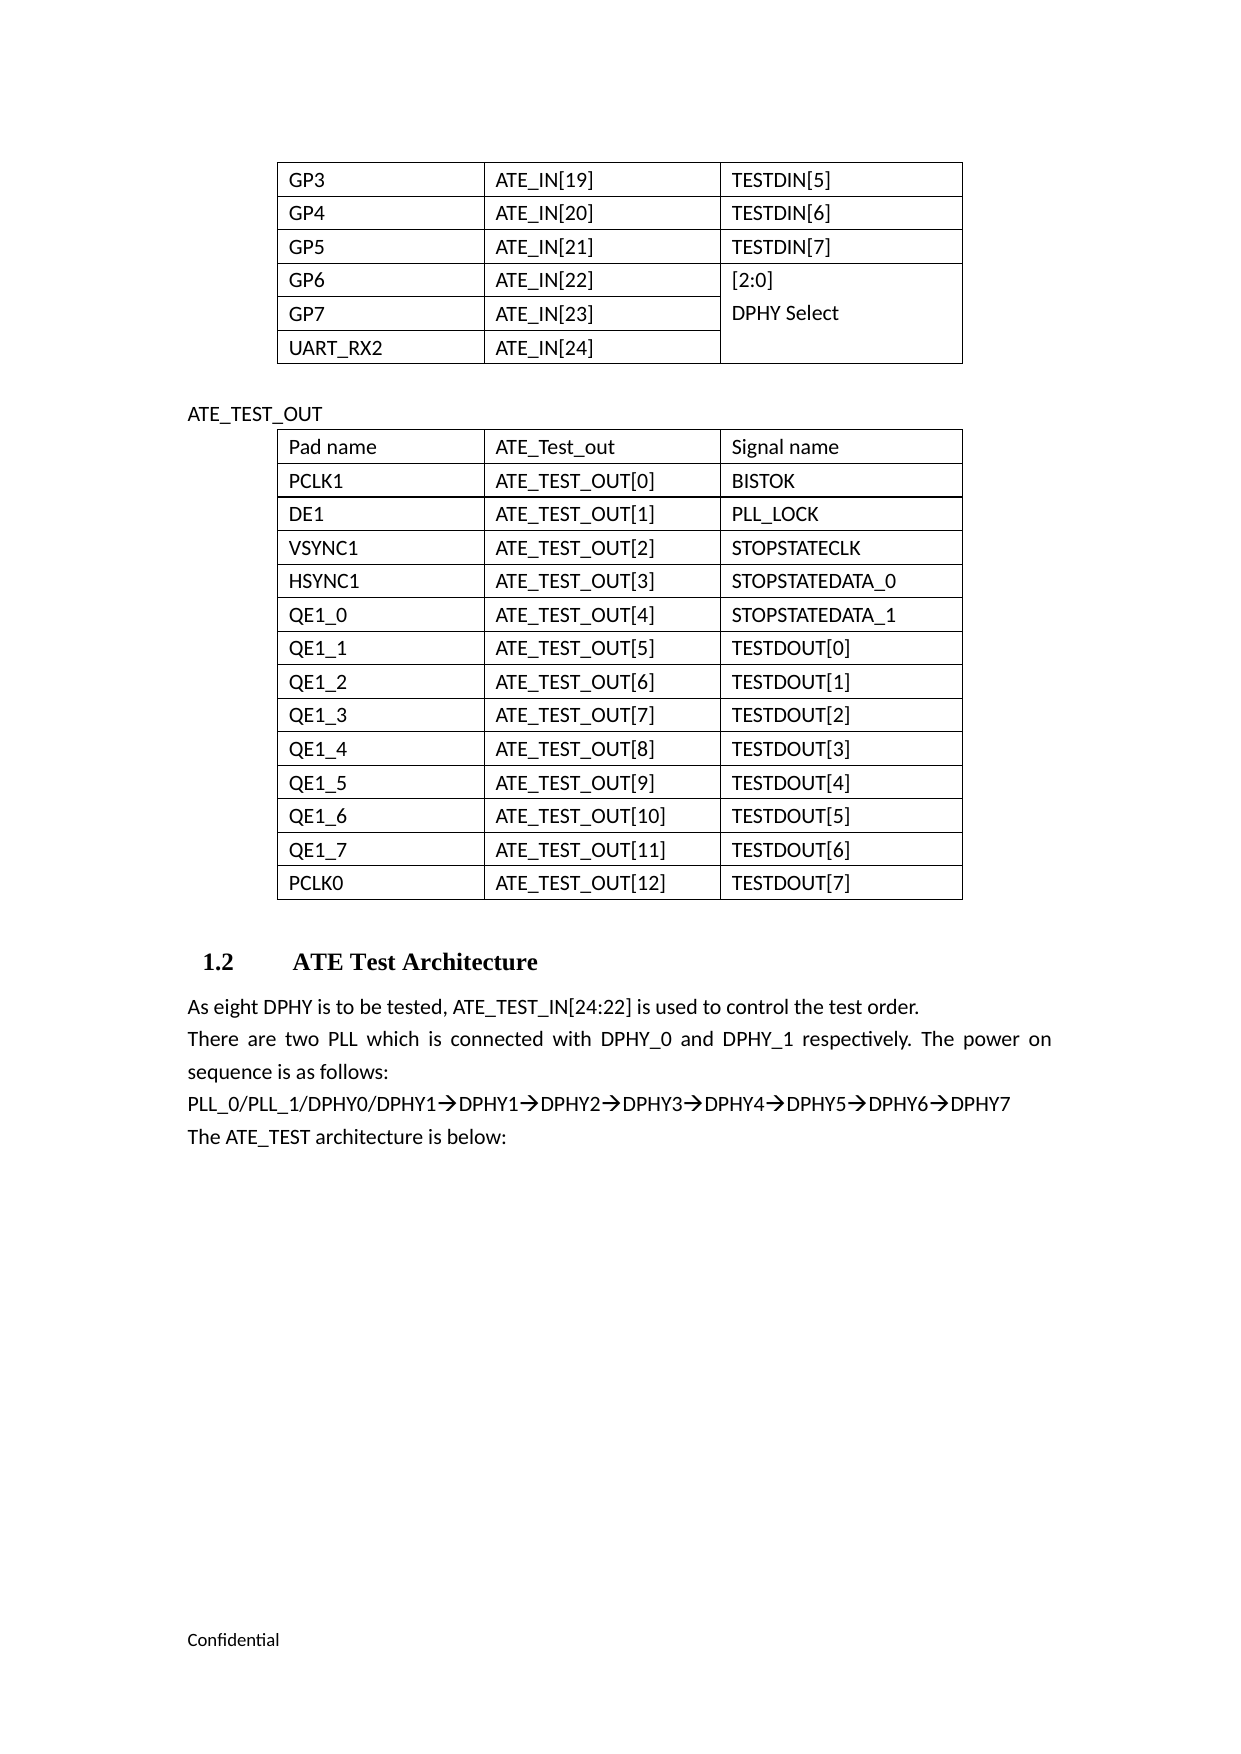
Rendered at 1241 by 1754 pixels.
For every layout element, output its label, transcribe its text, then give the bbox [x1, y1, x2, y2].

table_cell HSYNC1 [278, 565, 484, 597]
table_cell GP4 [278, 197, 484, 229]
table_cell ATE_TEST_OUT[8] [485, 732, 720, 765]
table_cell PCLK0 [278, 866, 484, 899]
table_cell ATE_IN[19] [485, 163, 720, 196]
table_cell QE1_4 [278, 732, 484, 765]
table_cell ATE_TEST_OUT[5] [485, 632, 720, 664]
table_cell TESTDOUT[2] [721, 699, 962, 731]
table_cell TESTDIN[7] [721, 230, 962, 263]
table_header ATE_Test_out [485, 430, 720, 463]
table_cell TESTDOUT[0] [721, 632, 962, 664]
table_cell ATE_TEST_OUT[10] [485, 799, 720, 832]
table_cell ATE_IN[24] [485, 331, 720, 363]
table_cell TESTDOUT[3] [721, 732, 962, 765]
table_cell QE1_5 [278, 766, 484, 798]
table_cell ATE_TEST_OUT[11] [485, 833, 720, 865]
table_cell QE1_1 [278, 632, 484, 664]
text ATE_TEST_OUT [187, 397, 1053, 429]
table_cell TESTDOUT[7] [721, 866, 962, 899]
table_cell QE1_3 [278, 699, 484, 731]
table_cell TESTDIN[6] [721, 197, 962, 229]
table_cell [2:0] DPHY Select [721, 264, 962, 363]
table_cell ATE_IN[22] [485, 264, 720, 296]
table_cell ATE_TEST_OUT[0] [485, 464, 720, 496]
table_cell QE1_7 [278, 833, 484, 865]
table_cell TESTDOUT[5] [721, 799, 962, 832]
table_cell QE1_2 [278, 665, 484, 698]
table_cell GP5 [278, 230, 484, 263]
table_cell GP3 [278, 163, 484, 196]
table_cell ATE_TEST_OUT[4] [485, 598, 720, 631]
table_cell ATE_TEST_OUT[7] [485, 699, 720, 731]
table_cell GP6 [278, 264, 484, 296]
table_cell QE1_0 [278, 598, 484, 631]
table_cell STOPSTATECLK [721, 531, 962, 563]
table_cell ATE_TEST_OUT[6] [485, 665, 720, 698]
table_cell TESTDOUT[4] [721, 766, 962, 798]
table_cell TESTDOUT[1] [721, 665, 962, 698]
table_header Pad name [278, 430, 484, 463]
table_cell STOPSTATEDATA_1 [721, 598, 962, 631]
table_cell PCLK1 [278, 464, 484, 496]
table_cell ATE_IN[21] [485, 230, 720, 263]
table_cell DE1 [278, 498, 484, 530]
table_cell ATE_TEST_OUT[3] [485, 565, 720, 597]
table_cell GP7 [278, 297, 484, 330]
table_header Signal name [721, 430, 962, 463]
table_cell ATE_TEST_OUT[9] [485, 766, 720, 798]
table_cell ATE_IN[20] [485, 197, 720, 229]
text As eight DPHY is to be tested, ATE_TEST_IN[24:22] is used to control the test order. [187, 990, 1053, 1022]
table_cell PLL_LOCK [721, 498, 962, 530]
subtitle ATE Test Architecture [202, 945, 1053, 977]
table_cell ATE_IN[23] [485, 297, 720, 330]
text There are two PLL which is connected with DPHY_0 and DPHY_1 respectively. The power on sequence is as follows: PLL_0/PLL_1/DPHY0/DPHY1DPHY1DPHY2DPHY3DPHY4DPHY5DPHY6DPHY7 [187, 1022, 1053, 1120]
table_cell ATE_TEST_OUT[1] [485, 498, 720, 530]
table_cell STOPSTATEDATA_0 [721, 565, 962, 597]
table_cell TESTDOUT[6] [721, 833, 962, 865]
table_cell QE1_6 [278, 799, 484, 832]
text The ATE_TEST architecture is below: [187, 1120, 1053, 1152]
table_cell TESTDIN[5] [721, 163, 962, 196]
table_cell BISTOK [721, 464, 962, 496]
table_cell UART_RX2 [278, 331, 484, 363]
table_cell VSYNC1 [278, 531, 484, 563]
table_cell ATE_TEST_OUT[2] [485, 531, 720, 563]
table_cell ATE_TEST_OUT[12] [485, 866, 720, 899]
